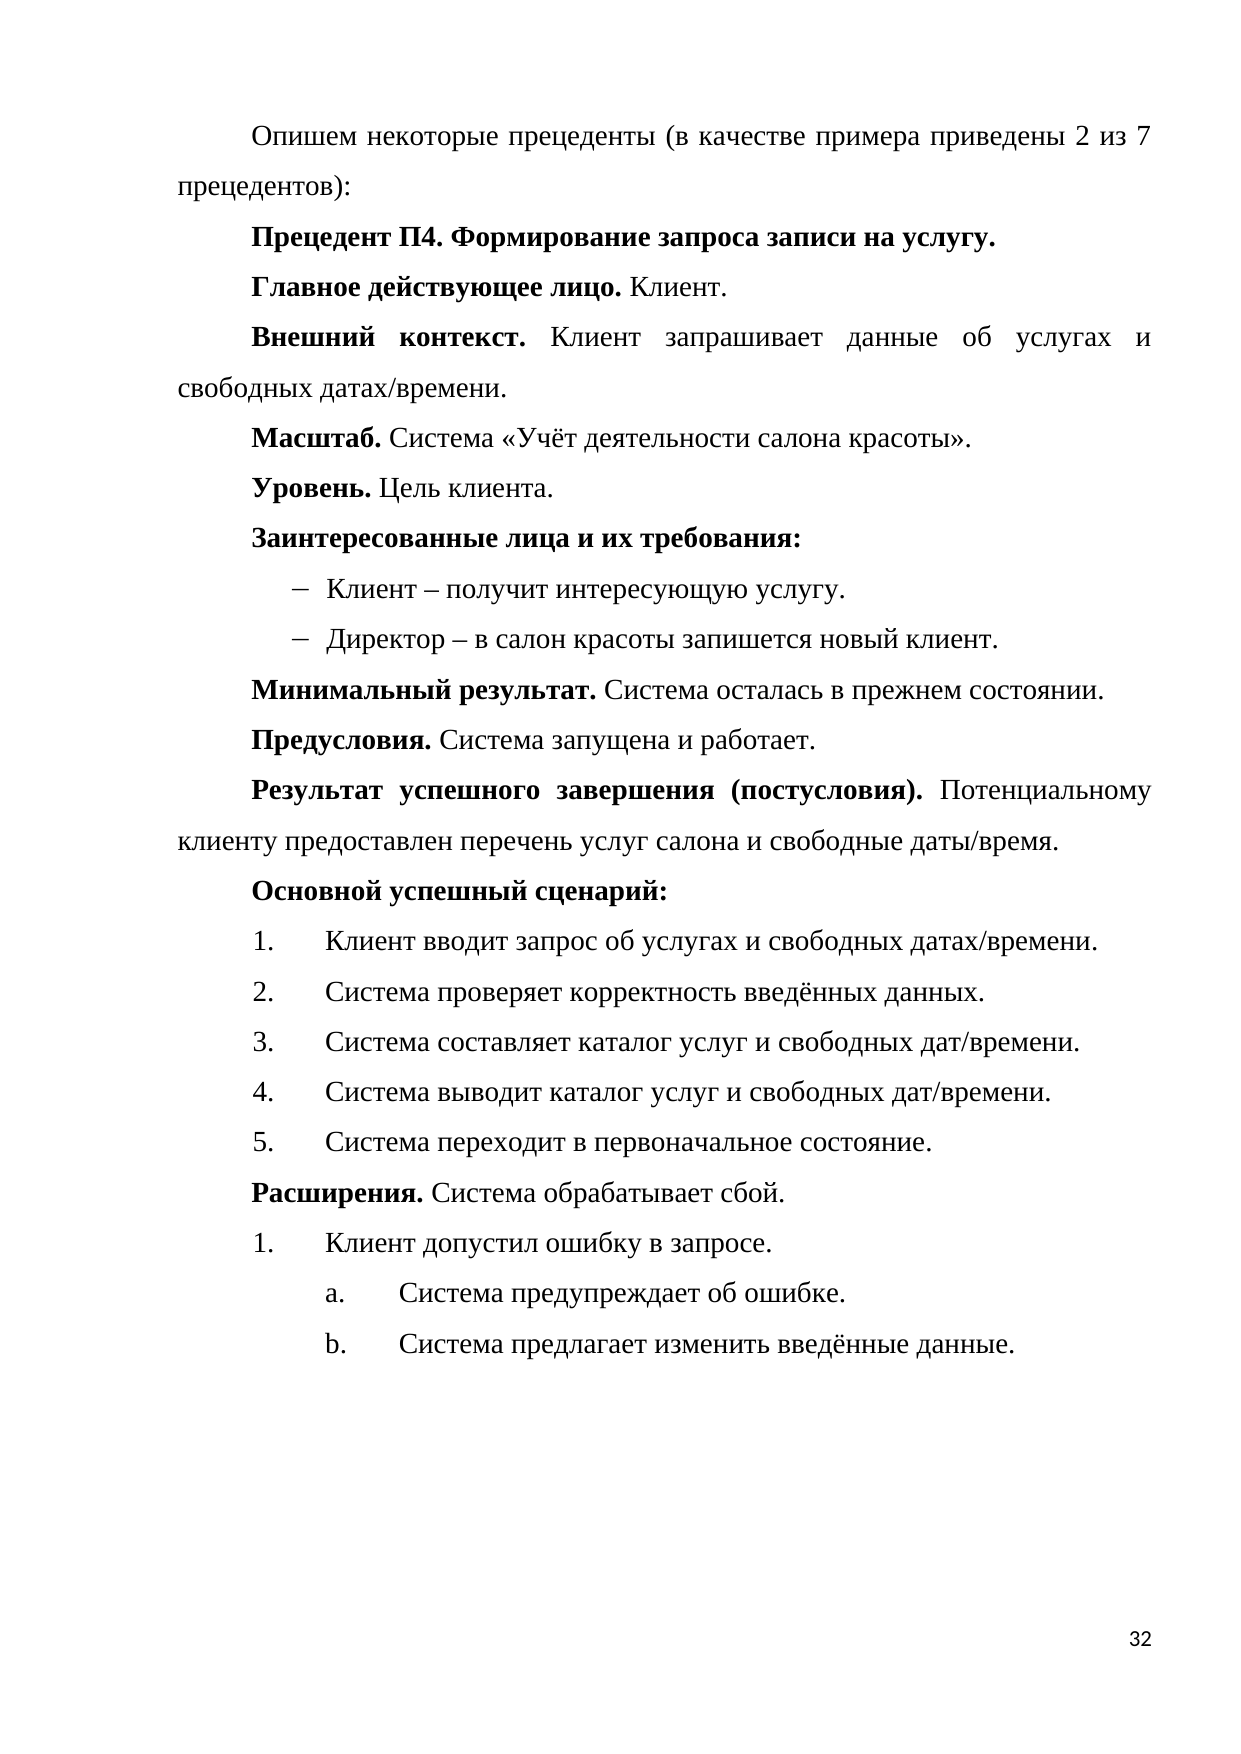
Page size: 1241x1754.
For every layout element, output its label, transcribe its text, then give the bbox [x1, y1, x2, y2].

text Масштаб. Система «Учёт деятельности салона красоты». [177, 420, 1152, 453]
list Клиент – получит интересующую услугу. [288, 571, 1152, 604]
list Клиент допустил ошибку в запросе. [177, 1225, 1152, 1259]
text Внешний контекст. Клиент запрашивает данные об услугах и свободных датах/времени. [177, 319, 1152, 403]
text Результат успешного завершения (постусловия). Потенциальному клиенту предоставлен перечень услуг салона и свободные даты/время. [177, 772, 1152, 856]
text Расширения. Система обрабатывает сбой. [177, 1175, 1152, 1208]
list Директор – в салон красоты запишется новый клиент. [288, 621, 1152, 655]
text Минимальный результат. Система осталась в прежнем состоянии. [177, 672, 1152, 705]
text Предусловия. Система запущена и работает. [177, 722, 1152, 756]
text Основной успешный сценарий: [177, 873, 1152, 907]
list Система переходит в первоначальное состояние. [177, 1124, 1152, 1158]
list Система предупреждает об ошибке. [325, 1276, 1152, 1309]
text Прецедент П4. Формирование запроса записи на услугу. [177, 219, 1152, 252]
list Система выводит каталог услуг и свободных дат/времени. [177, 1074, 1152, 1108]
text Главное действующее лицо. Клиент. [177, 269, 1152, 303]
list Система предлагает изменить введённые данные. [325, 1326, 1152, 1359]
list Клиент вводит запрос об услугах и свободных датах/времени. [177, 923, 1152, 957]
text Опишем некоторые прецеденты (в качестве примера приведены 2 из 7 прецедентов): [177, 118, 1152, 202]
list Система составляет каталог услуг и свободных дат/времени. [177, 1024, 1152, 1057]
text Заинтересованные лица и их требования: [177, 521, 1152, 554]
list Система проверяет корректность введённых данных. [177, 974, 1152, 1007]
text Уровень. Цель клиента. [177, 470, 1152, 504]
